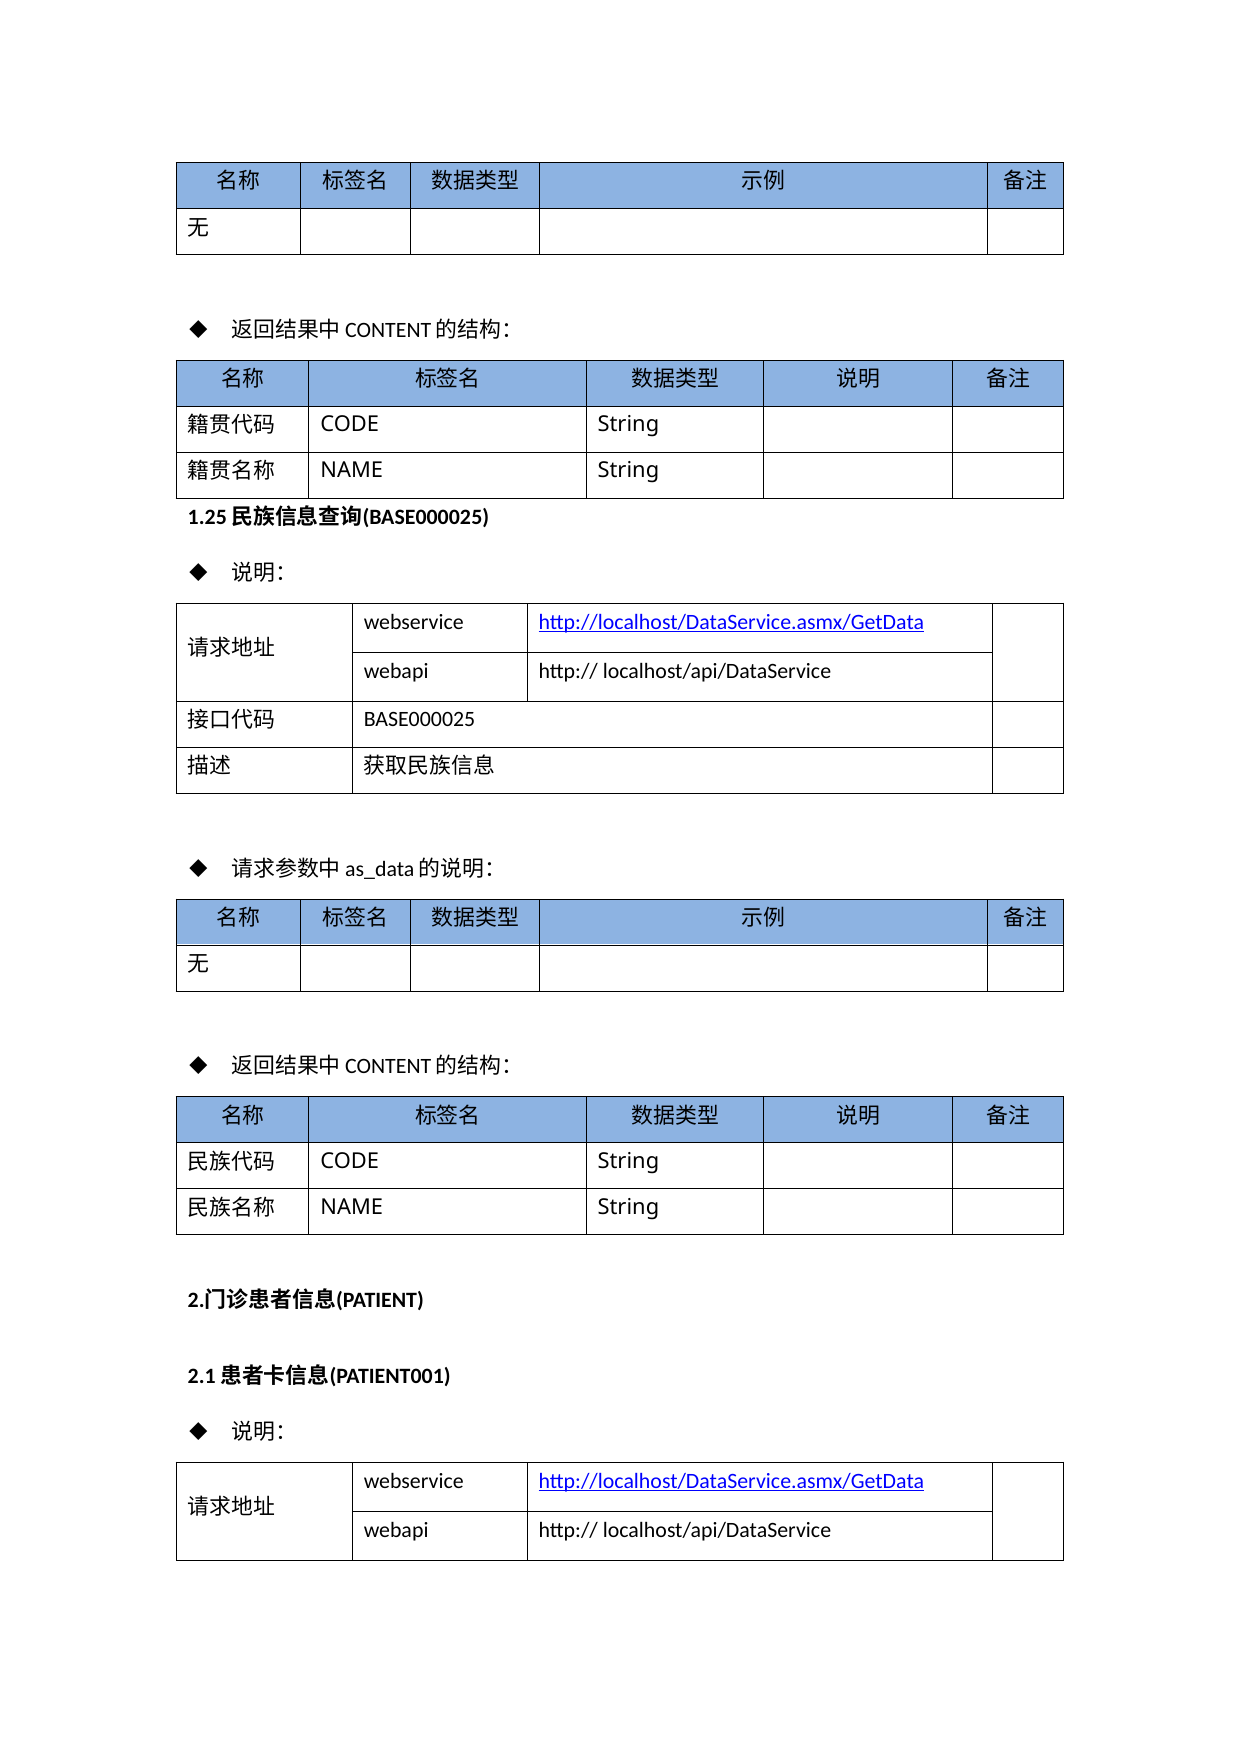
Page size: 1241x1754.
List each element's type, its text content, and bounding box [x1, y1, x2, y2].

table_cell [411, 209, 539, 254]
table_header 数据类型 [587, 361, 763, 406]
table_cell 民族名称 [177, 1189, 308, 1234]
table_cell [540, 209, 987, 254]
table_header 示例 [540, 900, 987, 944]
table_cell NAME [309, 1189, 586, 1234]
table_header webservice [353, 604, 527, 652]
subtitle 2.门诊患者信息(PATIENT) [187, 1281, 1053, 1314]
table_header 数据类型 [411, 900, 539, 944]
table_cell 民族代码 [177, 1143, 308, 1188]
table_cell 描述 [177, 748, 352, 793]
table_cell 籍贯名称 [177, 453, 308, 498]
table_header 标签名 [301, 900, 410, 944]
table_header 请求地址 [177, 1463, 352, 1560]
list 返回结果中CONTENT的结构： [187, 1048, 1053, 1080]
table_cell [764, 1189, 952, 1234]
table_cell CODE [309, 1143, 586, 1188]
table_cell [988, 946, 1063, 991]
table_header 说明 [764, 1097, 952, 1142]
table_cell 无 [177, 946, 300, 991]
table_header 请求地址 [177, 604, 352, 701]
subtitle 2.1患者卡信息(PATIENT001) [187, 1358, 1053, 1391]
table_cell [953, 1189, 1063, 1234]
table_cell webapi [353, 653, 527, 701]
table_header 备注 [953, 361, 1063, 406]
table_cell String [587, 1143, 763, 1188]
table_cell 接口代码 [177, 702, 352, 747]
table_header 备注 [988, 163, 1063, 208]
table_cell [993, 748, 1063, 793]
table_cell CODE [309, 407, 586, 452]
table_header 备注 [988, 900, 1063, 944]
table_cell [993, 702, 1063, 747]
table_header 示例 [540, 163, 987, 208]
list 请求参数中as_data的说明： [187, 850, 1053, 883]
table_cell String [587, 1189, 763, 1234]
table_header 名称 [177, 163, 300, 208]
table_header 名称 [177, 900, 300, 944]
table_cell String [587, 407, 763, 452]
table_header 名称 [177, 361, 308, 406]
table_cell [301, 209, 410, 254]
table_cell NAME [309, 453, 586, 498]
table_header http://localhost/DataService.asmx/GetData [528, 604, 992, 652]
table_cell [540, 946, 987, 991]
table_header 标签名 [309, 1097, 586, 1142]
table_cell [953, 407, 1063, 452]
table_header 标签名 [309, 361, 586, 406]
list 说明： [187, 1413, 1053, 1446]
table_header webservice [353, 1463, 527, 1511]
table_header [993, 1463, 1063, 1560]
table_cell [953, 453, 1063, 498]
table_header http://localhost/DataService.asmx/GetData [528, 1463, 992, 1511]
table_header 数据类型 [411, 163, 539, 208]
list 说明： [187, 554, 1053, 587]
table_cell http:// localhost/api/DataService [528, 653, 992, 701]
list 返回结果中CONTENT的结构： [187, 311, 1053, 344]
table_cell [764, 453, 952, 498]
table_cell [411, 946, 539, 991]
table_header 数据类型 [587, 1097, 763, 1142]
table_cell [301, 946, 410, 991]
table_cell [764, 1143, 952, 1188]
table_cell [764, 407, 952, 452]
table_cell 获取民族信息 [353, 748, 992, 793]
table_cell 籍贯代码 [177, 407, 308, 452]
table_header 名称 [177, 1097, 308, 1142]
table_cell http:// localhost/api/DataService [528, 1512, 992, 1560]
table_header 说明 [764, 361, 952, 406]
table_cell [988, 209, 1063, 254]
table_header 备注 [953, 1097, 1063, 1142]
table_cell 无 [177, 209, 300, 254]
table_header 标签名 [301, 163, 410, 208]
table_cell [953, 1143, 1063, 1188]
subtitle 1.25民族信息查询(BASE000025) [187, 499, 1053, 531]
table_cell String [587, 453, 763, 498]
table_cell BASE000025 [353, 702, 992, 747]
table_cell webapi [353, 1512, 527, 1560]
table_header [993, 604, 1063, 701]
